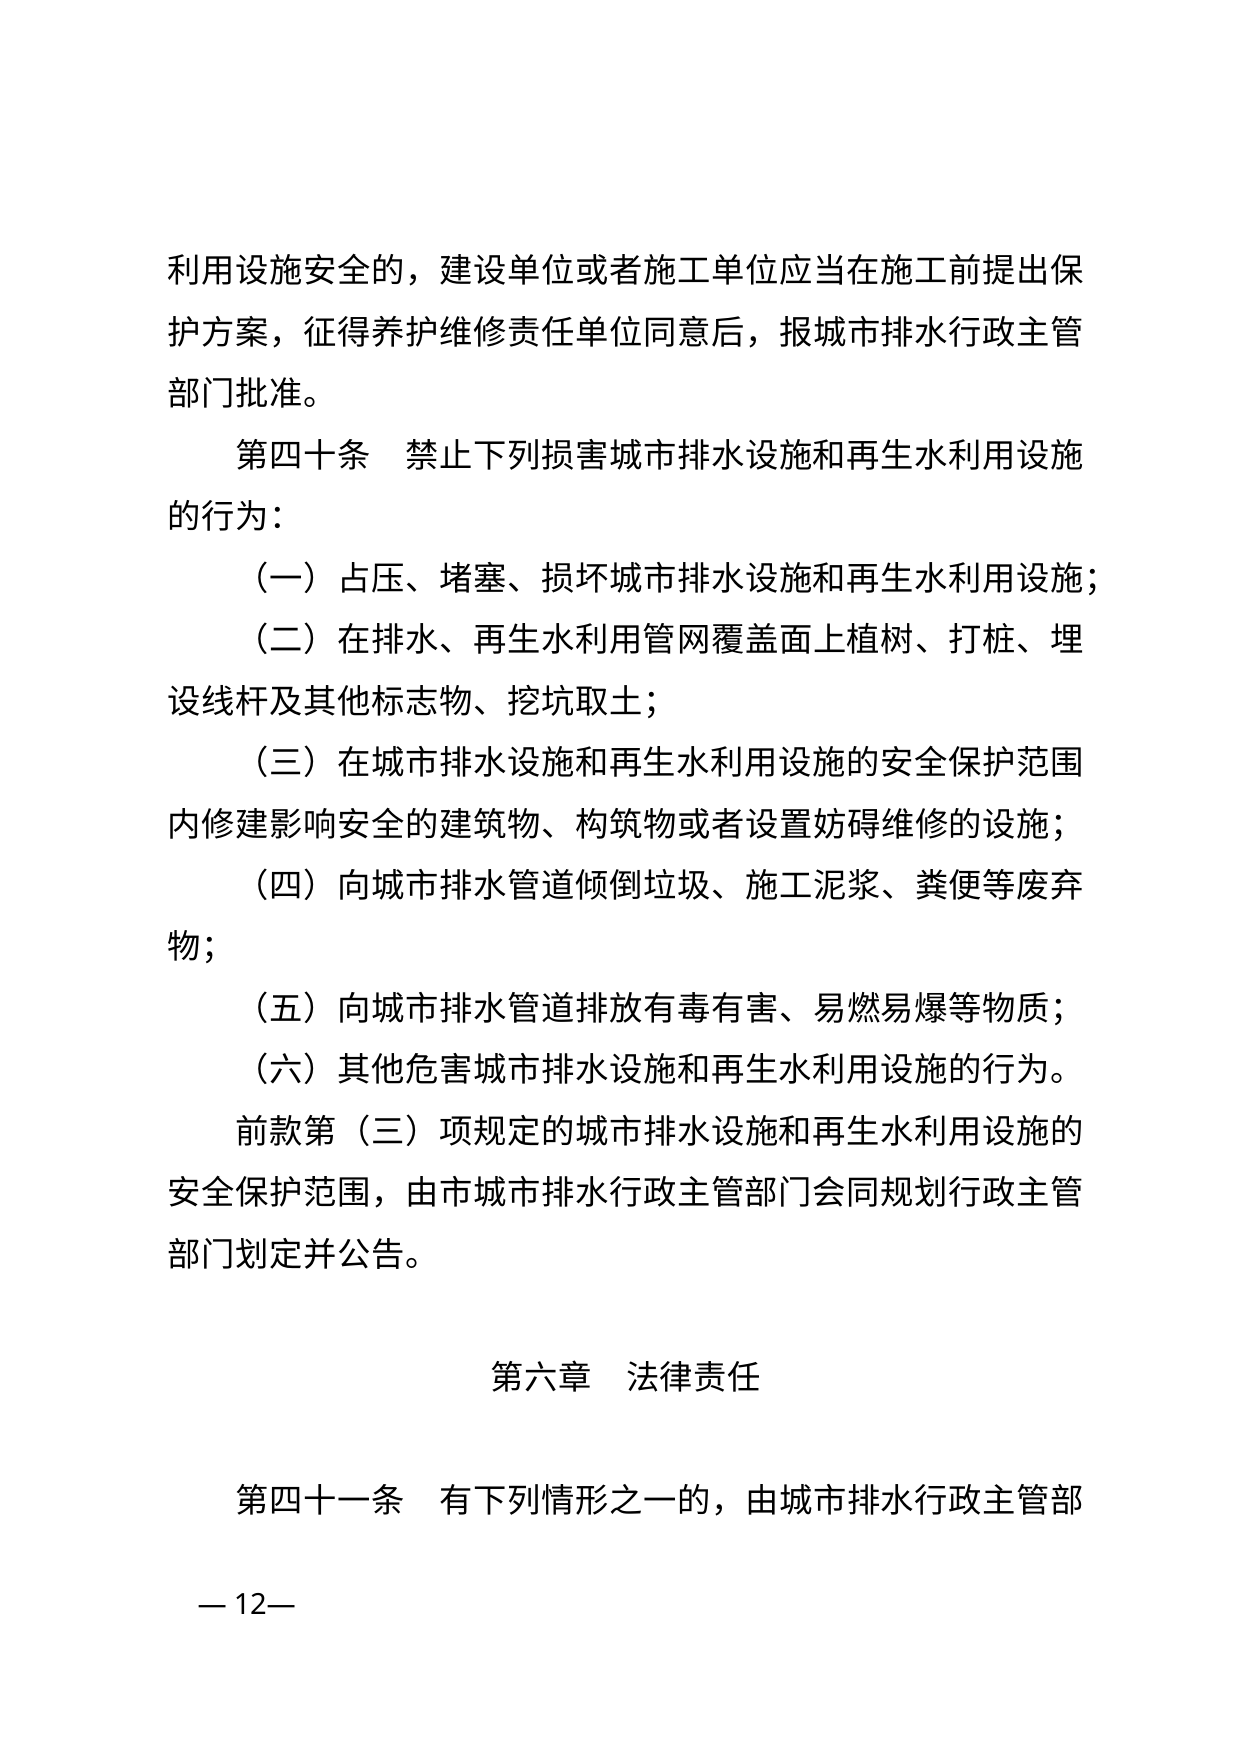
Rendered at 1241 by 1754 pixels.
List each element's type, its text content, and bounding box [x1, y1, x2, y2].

text （六）其他危害城市排水设施和再生水利用设施的行为。 [168, 1037, 1084, 1098]
text （一）占压、堵塞、损坏城市排水设施和再生水利用设施； [168, 545, 1084, 606]
text 前款第（三）项规定的城市排水设施和再生水利用设施的安全保护范围，由市城市排水行政主管部门会同规划行政主管部门划定并公告。 [168, 1098, 1084, 1282]
text （四）向城市排水管道倾倒垃圾、施工泥浆、粪便等废弃物； [168, 852, 1084, 975]
text （三）在城市排水设施和再生水利用设施的安全保护范围内修建影响安全的建筑物、构筑物或者设置妨碍维修的设施； [168, 729, 1084, 852]
text 第四十条 禁止下列损害城市排水设施和再生水利用设施的行为： [168, 422, 1084, 545]
text 第六章 法律责任 [168, 1344, 1084, 1405]
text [168, 238, 1084, 422]
text （五）向城市排水管道排放有毒有害、易燃易爆等物质； [168, 975, 1084, 1037]
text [168, 1467, 1084, 1528]
text （二）在排水、再生水利用管网覆盖面上植树、打桩、埋设线杆及其他标志物、挖坑取土； [168, 606, 1084, 729]
